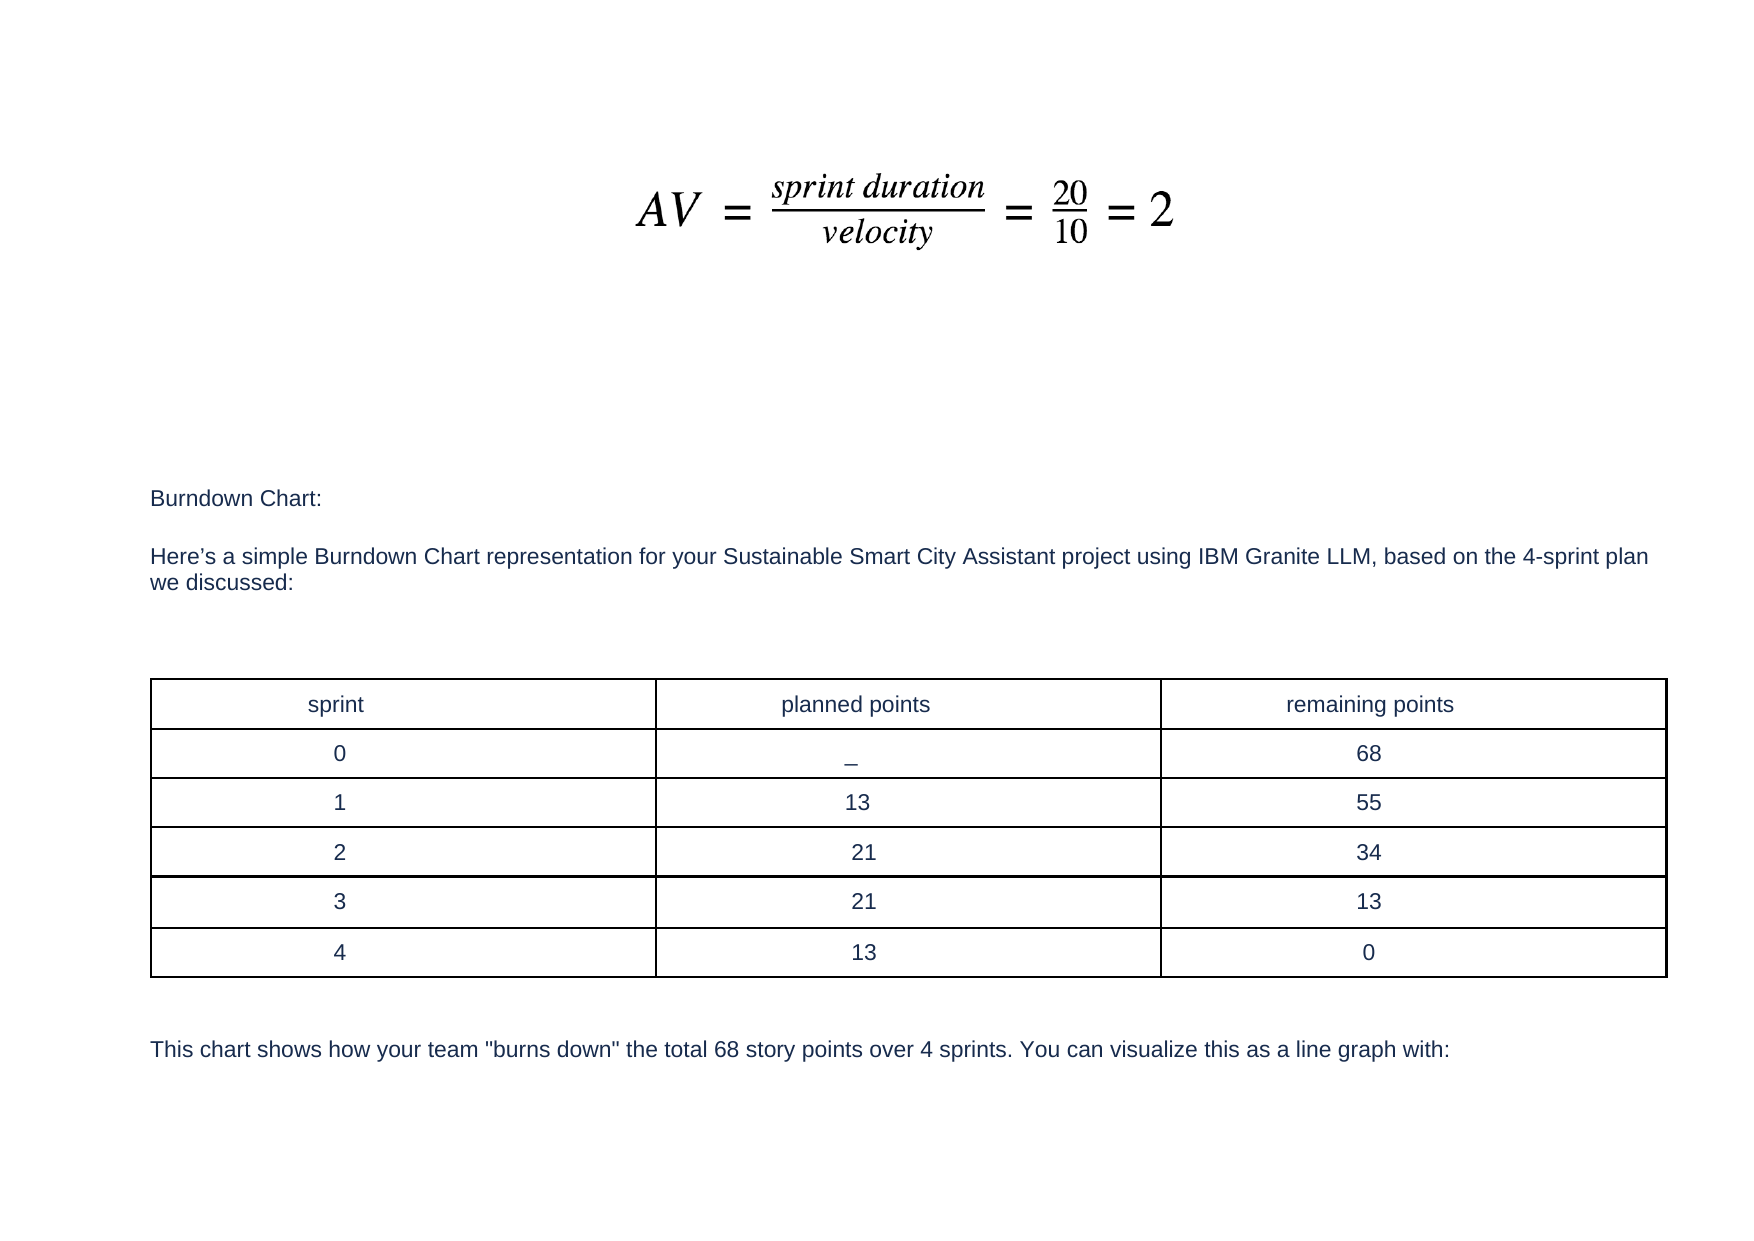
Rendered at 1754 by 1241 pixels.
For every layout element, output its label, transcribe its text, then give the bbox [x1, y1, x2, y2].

table_cell 13 [1162, 878, 1665, 927]
table_header sprint [152, 680, 655, 727]
table_cell 3 [152, 878, 655, 927]
table_cell 1 [152, 779, 655, 826]
table_cell 2 [152, 828, 655, 875]
table_cell 13 [657, 929, 1160, 976]
table_cell 13 [657, 779, 1160, 826]
table_cell 21 [657, 878, 1160, 927]
table_cell 21 [657, 828, 1160, 875]
text This chart shows how your team "burns down" the total 68 story points over 4 sprints. You can visualize this as a line graph with: [150, 1036, 1665, 1062]
table_cell 55 [1162, 779, 1665, 826]
table_cell 0 [152, 730, 655, 777]
table_cell 4 [152, 929, 655, 976]
table_cell _ [657, 730, 1160, 777]
table_cell 68 [1162, 730, 1665, 777]
table_header planned points [657, 680, 1160, 727]
text Burndown Chart: [150, 485, 1665, 512]
table_header remaining points [1162, 680, 1665, 727]
text Here’s a simple Burndown Chart representation for your Sustainable Smart City Assistant project using IBM Granite LLM, based on the 4-sprint plan we discussed: [150, 543, 1665, 596]
table_cell 0 [1162, 929, 1665, 976]
table_cell 34 [1162, 828, 1665, 875]
picture [615, 150, 1200, 282]
